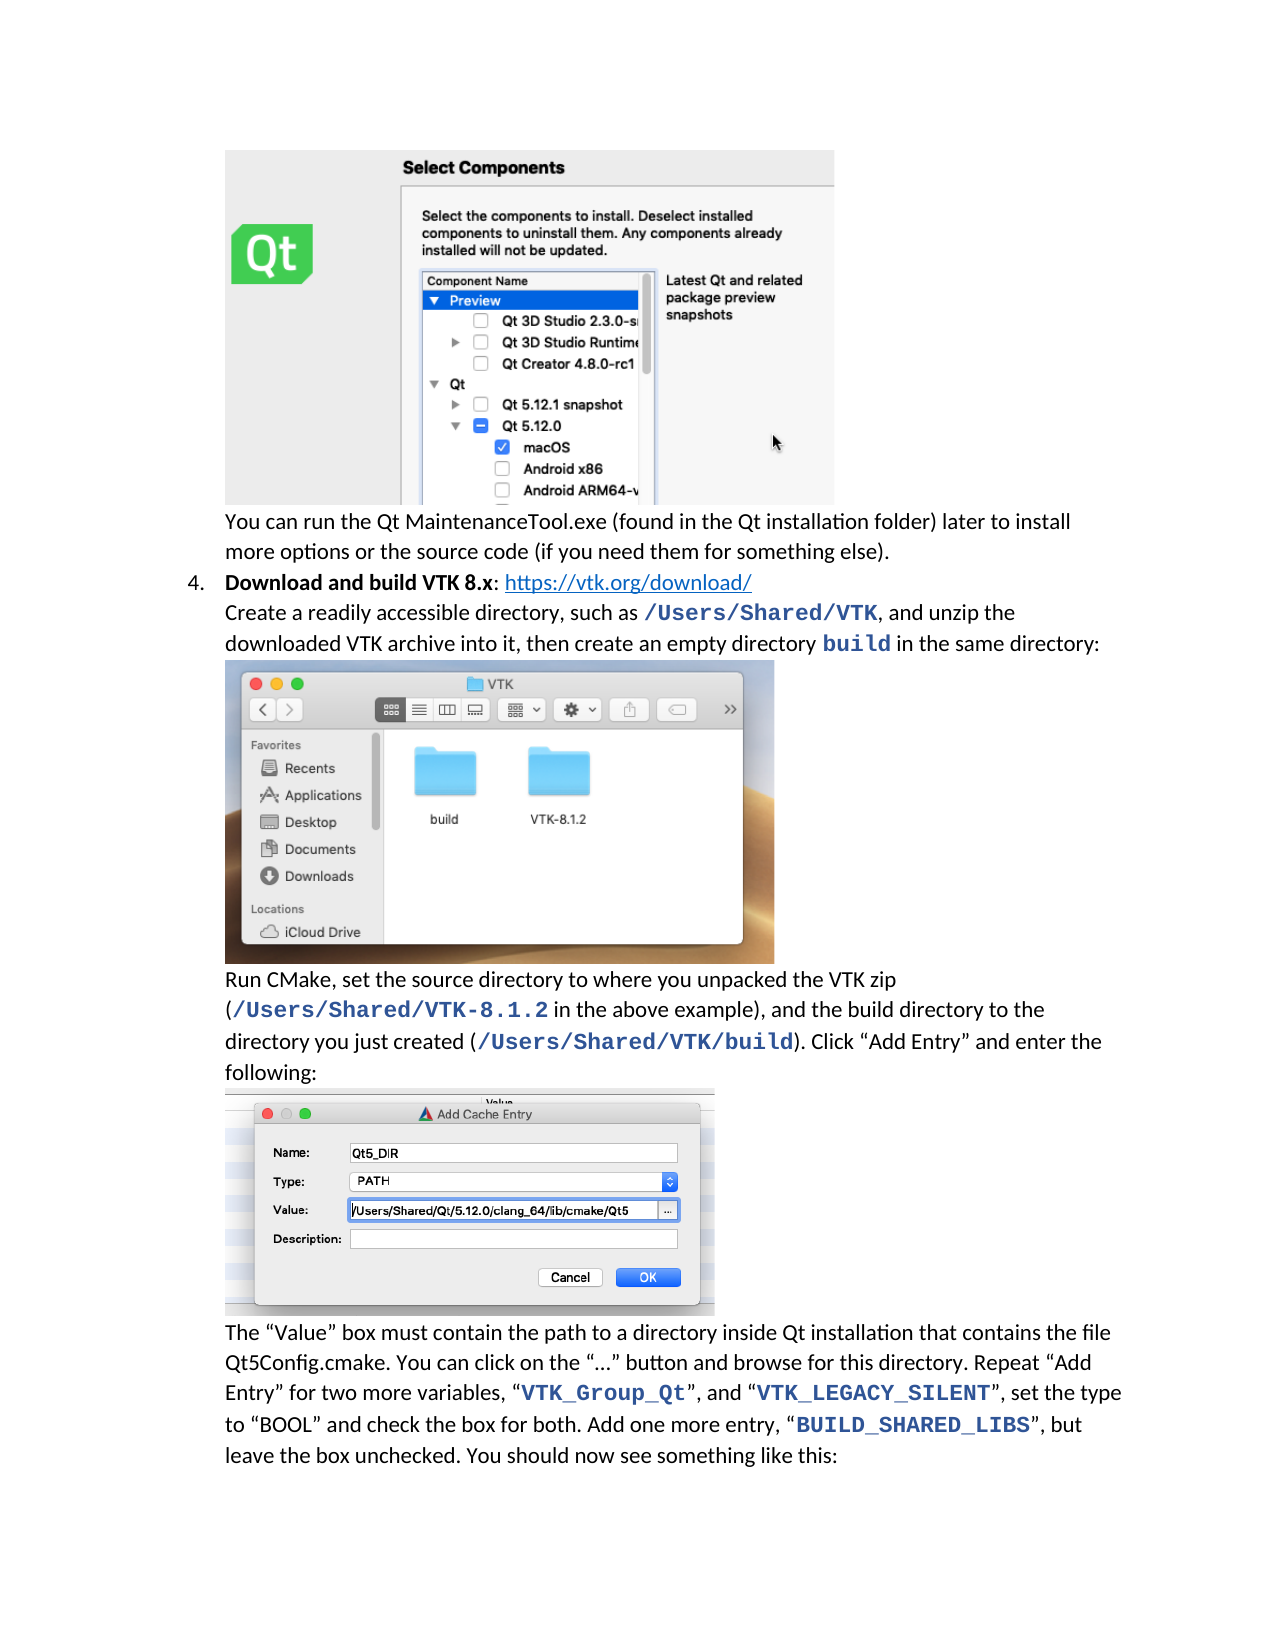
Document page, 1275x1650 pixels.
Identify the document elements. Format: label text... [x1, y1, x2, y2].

picture [225, 150, 835, 505]
list Download and build VTK 8.x: https://vtk.org/download/ [187, 568, 1125, 596]
picture [225, 660, 775, 964]
list Create a readily accessible directory, such as /Users/Shared/VTK, and unzip the downloaded VTK archive into it, then create an empty directory build in the same directory: [225, 598, 1125, 658]
picture [225, 1088, 715, 1316]
list The “Value” box must contain the path to a directory inside Qt installation that contains the file Qt5Config.cmake. You can click on the “…” button and browse for this directory. Repeat “Add Entry” for two more variables, “VTK_Group_Qt”, and “VTK_LEGACY_SILENT”, set the type to “BOOL” and check the box for both. Add one more entry, “BUILD_SHARED_LIBS”, but leave the box unchecked. You should now see something like this: [225, 1318, 1125, 1469]
list You can run the Qt MaintenanceTool.exe (found in the Qt installation folder) later to install more options or the source code (if you need them for something else). [225, 507, 1125, 565]
list Run CMake, set the source directory to where you unpacked the VTK zip (/Users/Shared/VTK-8.1.2 in the above example), and the build directory to the directory you just created (/Users/Shared/VTK/build). Click “Add Entry” and enter the following: [225, 965, 1125, 1086]
